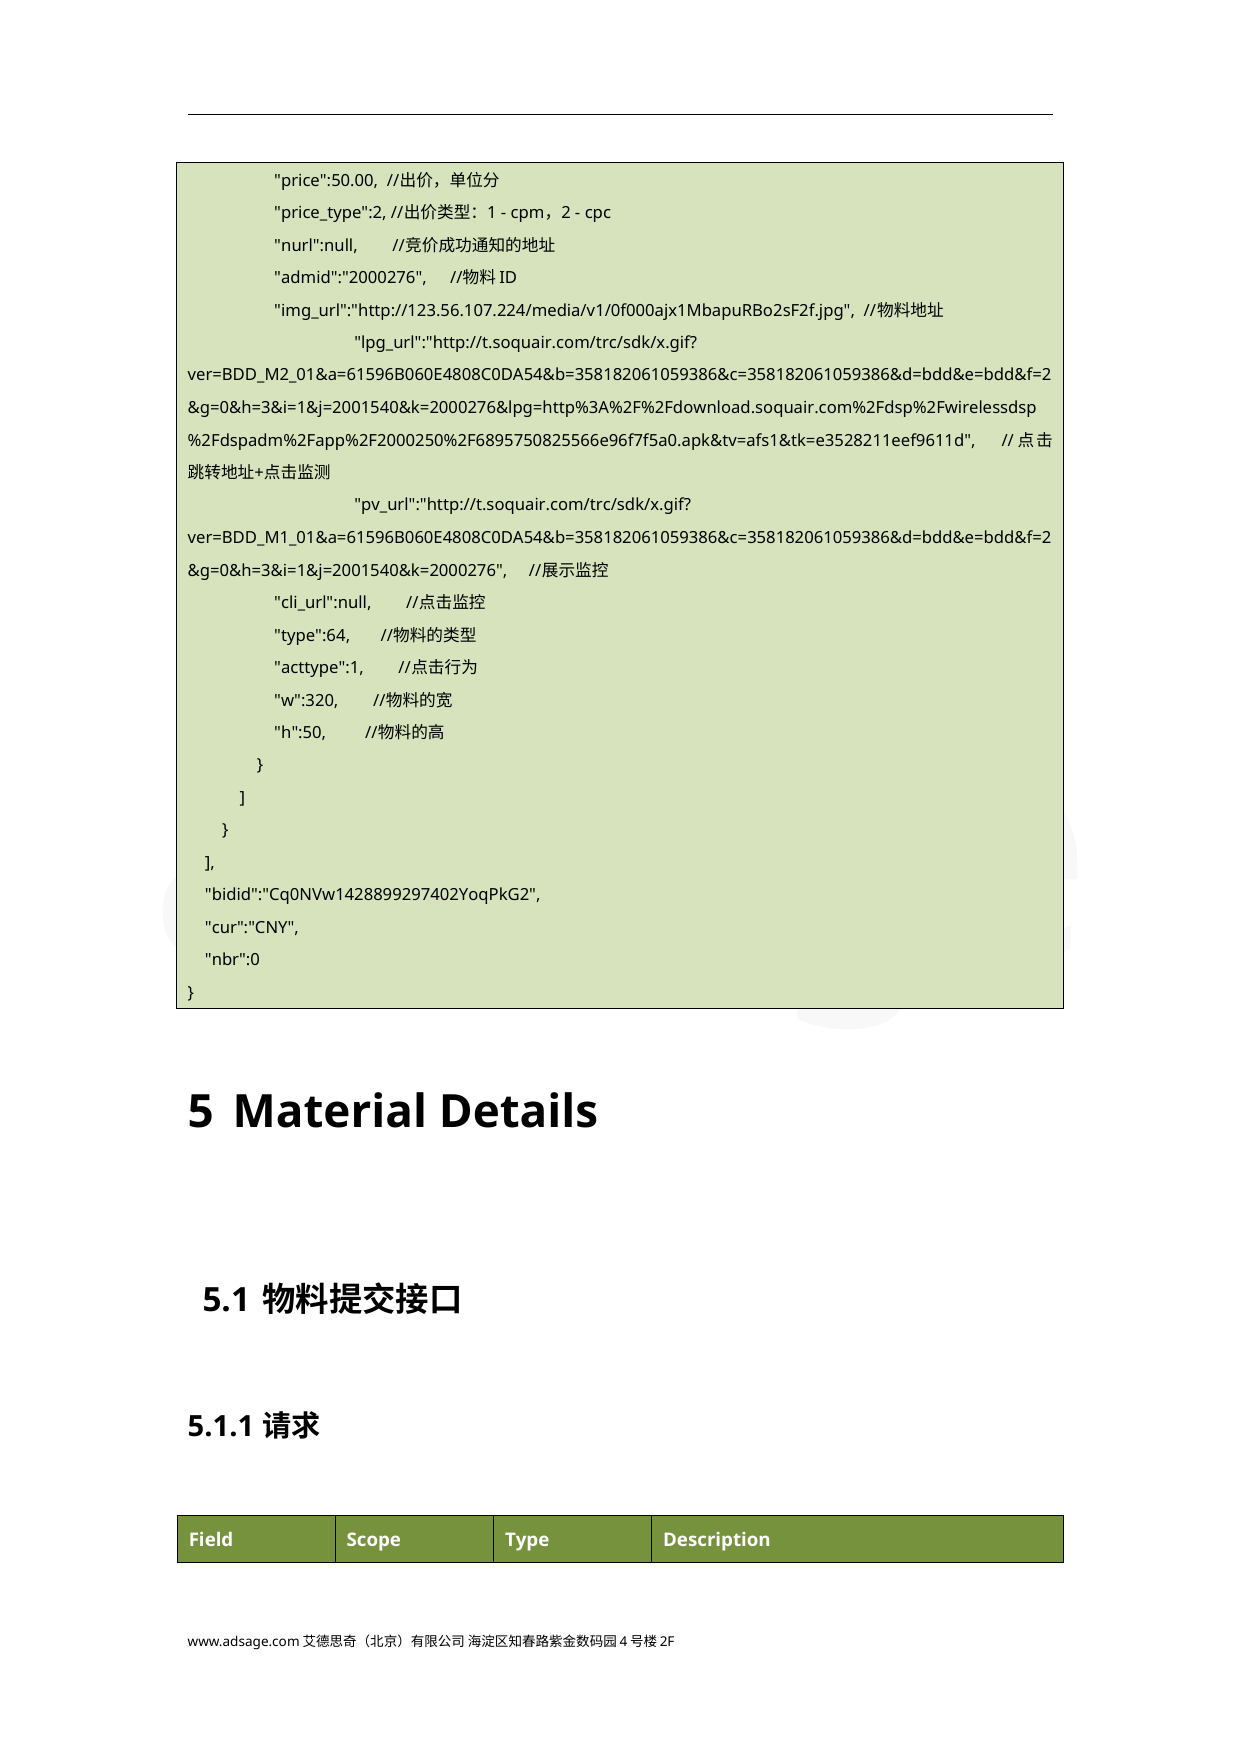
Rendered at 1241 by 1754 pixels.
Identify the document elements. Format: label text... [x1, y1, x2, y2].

table_header Type [494, 1516, 651, 1562]
table_header Description [652, 1516, 1063, 1562]
subtitle Material Details [187, 1077, 1053, 1142]
subtitle 物料提交接口 [202, 1264, 1053, 1329]
table_header Field [178, 1516, 335, 1562]
subtitle 请求 [187, 1392, 1053, 1457]
table_header Scope [336, 1516, 493, 1562]
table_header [177, 163, 1063, 1008]
